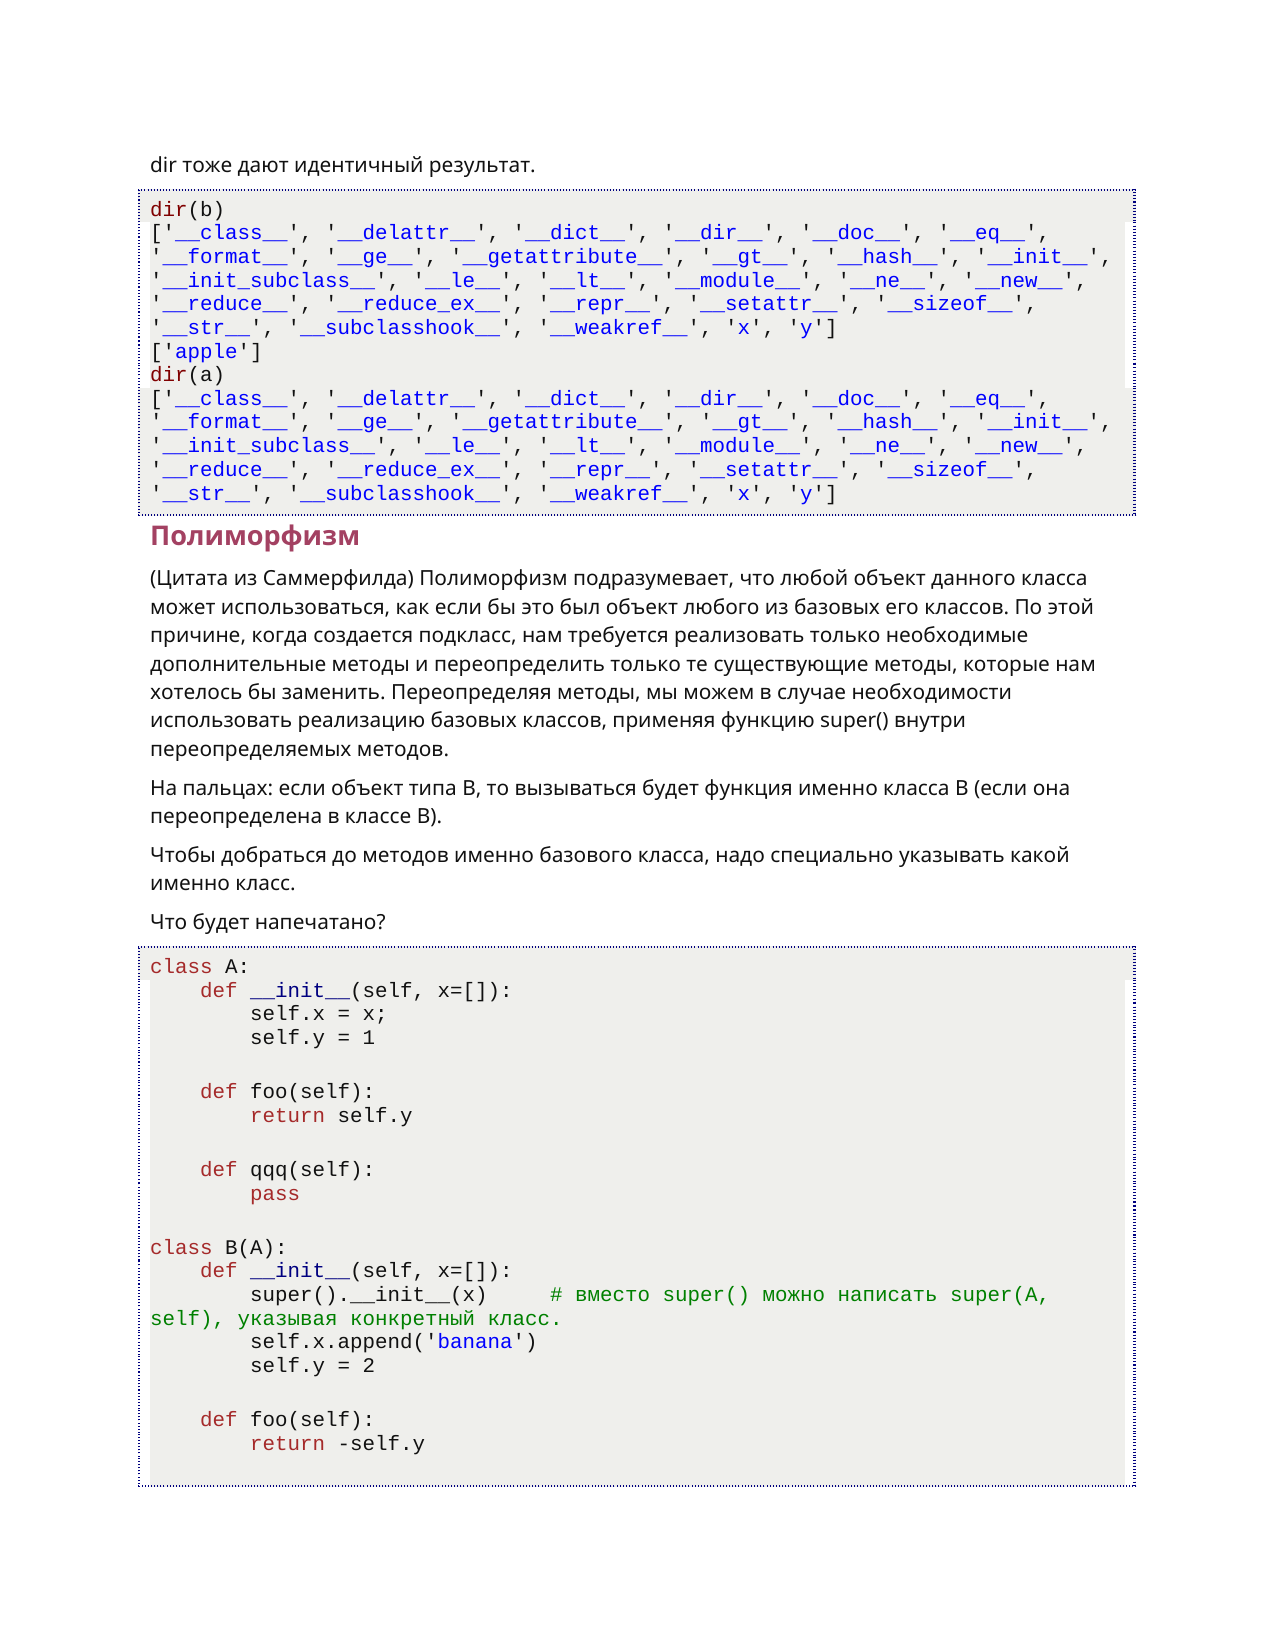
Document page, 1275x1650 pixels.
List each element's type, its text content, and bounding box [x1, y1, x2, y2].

text super().__init__(x) # вместо super() можно написать super(A, self), указывая конкретный класс. [150, 1284, 1125, 1331]
text Полиморфизм [150, 516, 1125, 553]
text def foo(self): [150, 1081, 1125, 1105]
text Что будет напечатано? [150, 907, 1125, 936]
text def foo(self): [150, 1409, 1125, 1433]
text self.x.append('banana') [150, 1331, 1125, 1355]
text self.y = 1 [150, 1027, 1125, 1051]
text Чтобы добраться до методов именно базового класса, надо специально указывать какой именно класс. [150, 840, 1125, 897]
text def __init__(self, x=[]): [150, 1261, 1125, 1284]
text dir(a) [150, 364, 1125, 378]
text dir(b) [138, 189, 1136, 222]
text self.y = 2 [150, 1355, 1125, 1379]
text ['__class__', '__delattr__', '__dict__', '__dir__', '__doc__', '__eq__', '__format__', '__ge__', '__getattribute__', '__gt__', '__hash__', '__init__', '__init_subclass__', '__le__', '__lt__', '__module__', '__ne__', '__new__', '__reduce__', '__reduce_ex__', '__repr__', '__setattr__', '__sizeof__', '__str__', '__subclasshook__', '__weakref__', 'x', 'y'] [150, 222, 1125, 341]
text ['apple'] [150, 341, 1125, 364]
text dir тоже дают идентичный результат. [150, 150, 1125, 178]
text class B(A): [150, 1237, 1125, 1261]
text class A: [138, 946, 1136, 980]
text (Цитата из Саммерфилда) Полиморфизм подразумевает, что любой объект данного класса может использоваться, как если бы это был объект любого из базовых его классов. По этой причине, когда создается подкласс, нам требуется реализовать только необходимые дополнительные методы и переопределить только те существующие методы, которые нам хотелось бы заменить. Переопределяя методы, мы можем в случае необходимости использовать реализацию базовых классов, применяя функцию super() внутри переопределяемых методов. [150, 563, 1125, 762]
text return -self.y [150, 1433, 1125, 1457]
text return self.y [150, 1105, 1125, 1128]
text pass [150, 1183, 1125, 1206]
text def __init__(self, x=[]): [150, 980, 1125, 1003]
text ['__class__', '__delattr__', '__dict__', '__dir__', '__doc__', '__eq__', '__format__', '__ge__', '__getattribute__', '__gt__', '__hash__', '__init__', '__init_subclass__', '__le__', '__lt__', '__module__', '__ne__', '__new__', '__reduce__', '__reduce_ex__', '__repr__', '__setattr__', '__sizeof__', '__str__', '__subclasshook__', '__weakref__', 'x', 'y'] [138, 378, 1136, 516]
text def qqq(self): [150, 1159, 1125, 1183]
text На пальцах: если объект типа В, то вызываться будет функция именно класса B (если она переопределена в классе В). [150, 773, 1125, 830]
text self.x = x; [150, 1003, 1125, 1027]
